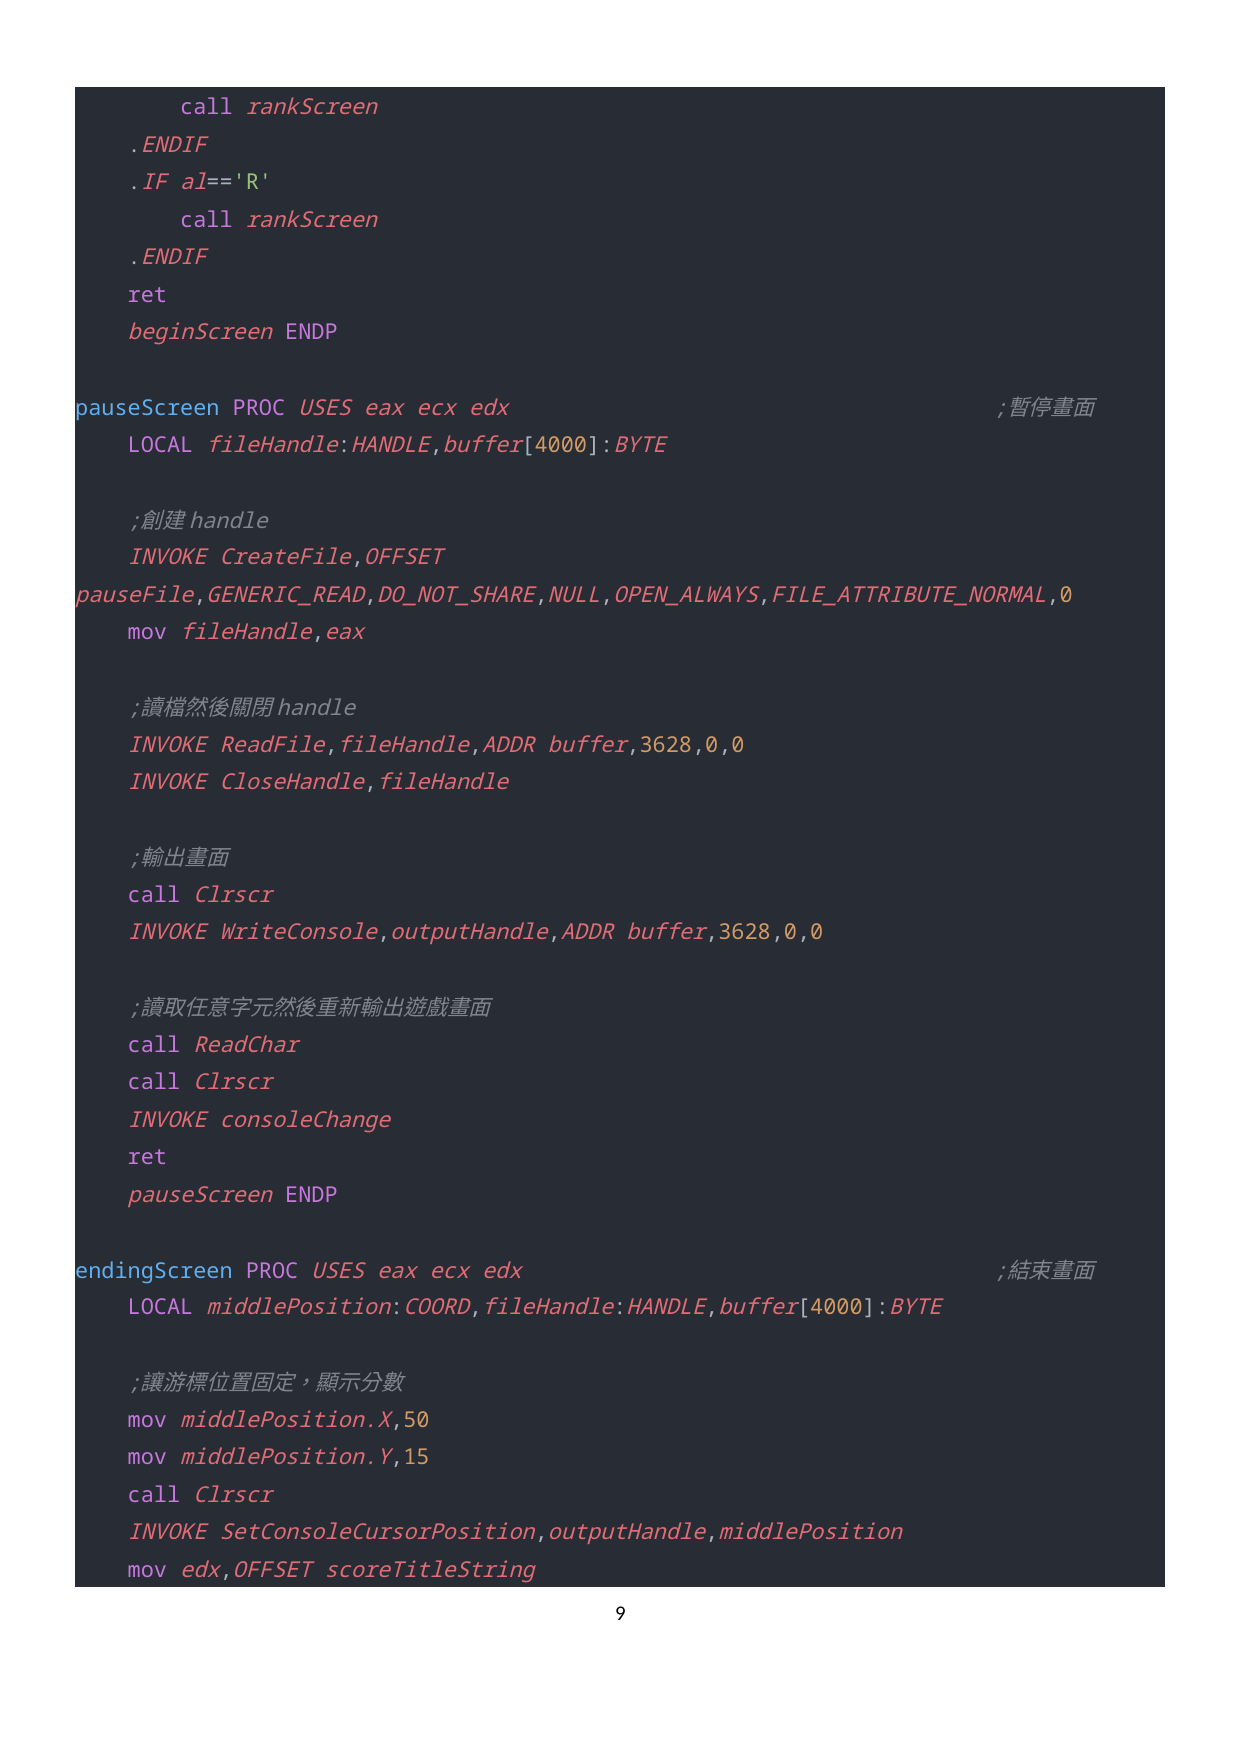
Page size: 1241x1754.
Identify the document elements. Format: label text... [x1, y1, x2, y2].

text ;讀檔然後關閉handle [75, 687, 1165, 725]
text ret [75, 1137, 1165, 1175]
text mov edx,OFFSET scoreTitleString [75, 1550, 1165, 1587]
text call rankScreen [75, 200, 1165, 237]
text mov middlePosition.X,50 [75, 1400, 1165, 1437]
text INVOKE CreateFile,OFFSET pauseFile,GENERIC_READ,DO_NOT_SHARE,NULL,OPEN_ALWAYS,FILE_ATTRIBUTE_NORMAL,0 [75, 537, 1165, 612]
text INVOKE WriteConsole,outputHandle,ADDR buffer,3628,0,0 [75, 912, 1165, 950]
text pauseScreen ENDP [75, 1175, 1165, 1212]
text pauseScreen PROC USES eax ecx edx ;暫停畫面 [75, 387, 1165, 425]
text call Clrscr [75, 1062, 1165, 1100]
text .IF al=='R' [75, 162, 1165, 200]
text INVOKE consoleChange [75, 1100, 1165, 1137]
text call rankScreen [75, 87, 1165, 125]
text INVOKE SetConsoleCursorPosition,outputHandle,middlePosition [75, 1512, 1165, 1550]
text ;輸出畫面 [75, 837, 1165, 875]
text .ENDIF [75, 125, 1165, 162]
text mov middlePosition.Y,15 [75, 1437, 1165, 1475]
text .ENDIF [75, 237, 1165, 275]
text ;讓游標位置固定，顯示分數 [75, 1362, 1165, 1400]
text ret [75, 275, 1165, 312]
text ;創建handle [75, 500, 1165, 537]
text INVOKE CloseHandle,fileHandle [75, 762, 1165, 800]
text LOCAL middlePosition:COORD,fileHandle:HANDLE,buffer[4000]:BYTE [75, 1287, 1165, 1325]
text beginScreen ENDP [75, 312, 1165, 350]
text LOCAL fileHandle:HANDLE,buffer[4000]:BYTE [75, 425, 1165, 462]
text call ReadChar [75, 1025, 1165, 1062]
text ;讀取任意字元然後重新輸出遊戲畫面 [75, 987, 1165, 1025]
text endingScreen PROC USES eax ecx edx ;結束畫面 [75, 1250, 1165, 1287]
text call Clrscr [75, 1475, 1165, 1512]
text mov fileHandle,eax [75, 612, 1165, 650]
text INVOKE ReadFile,fileHandle,ADDR buffer,3628,0,0 [75, 725, 1165, 762]
text call Clrscr [75, 875, 1165, 912]
